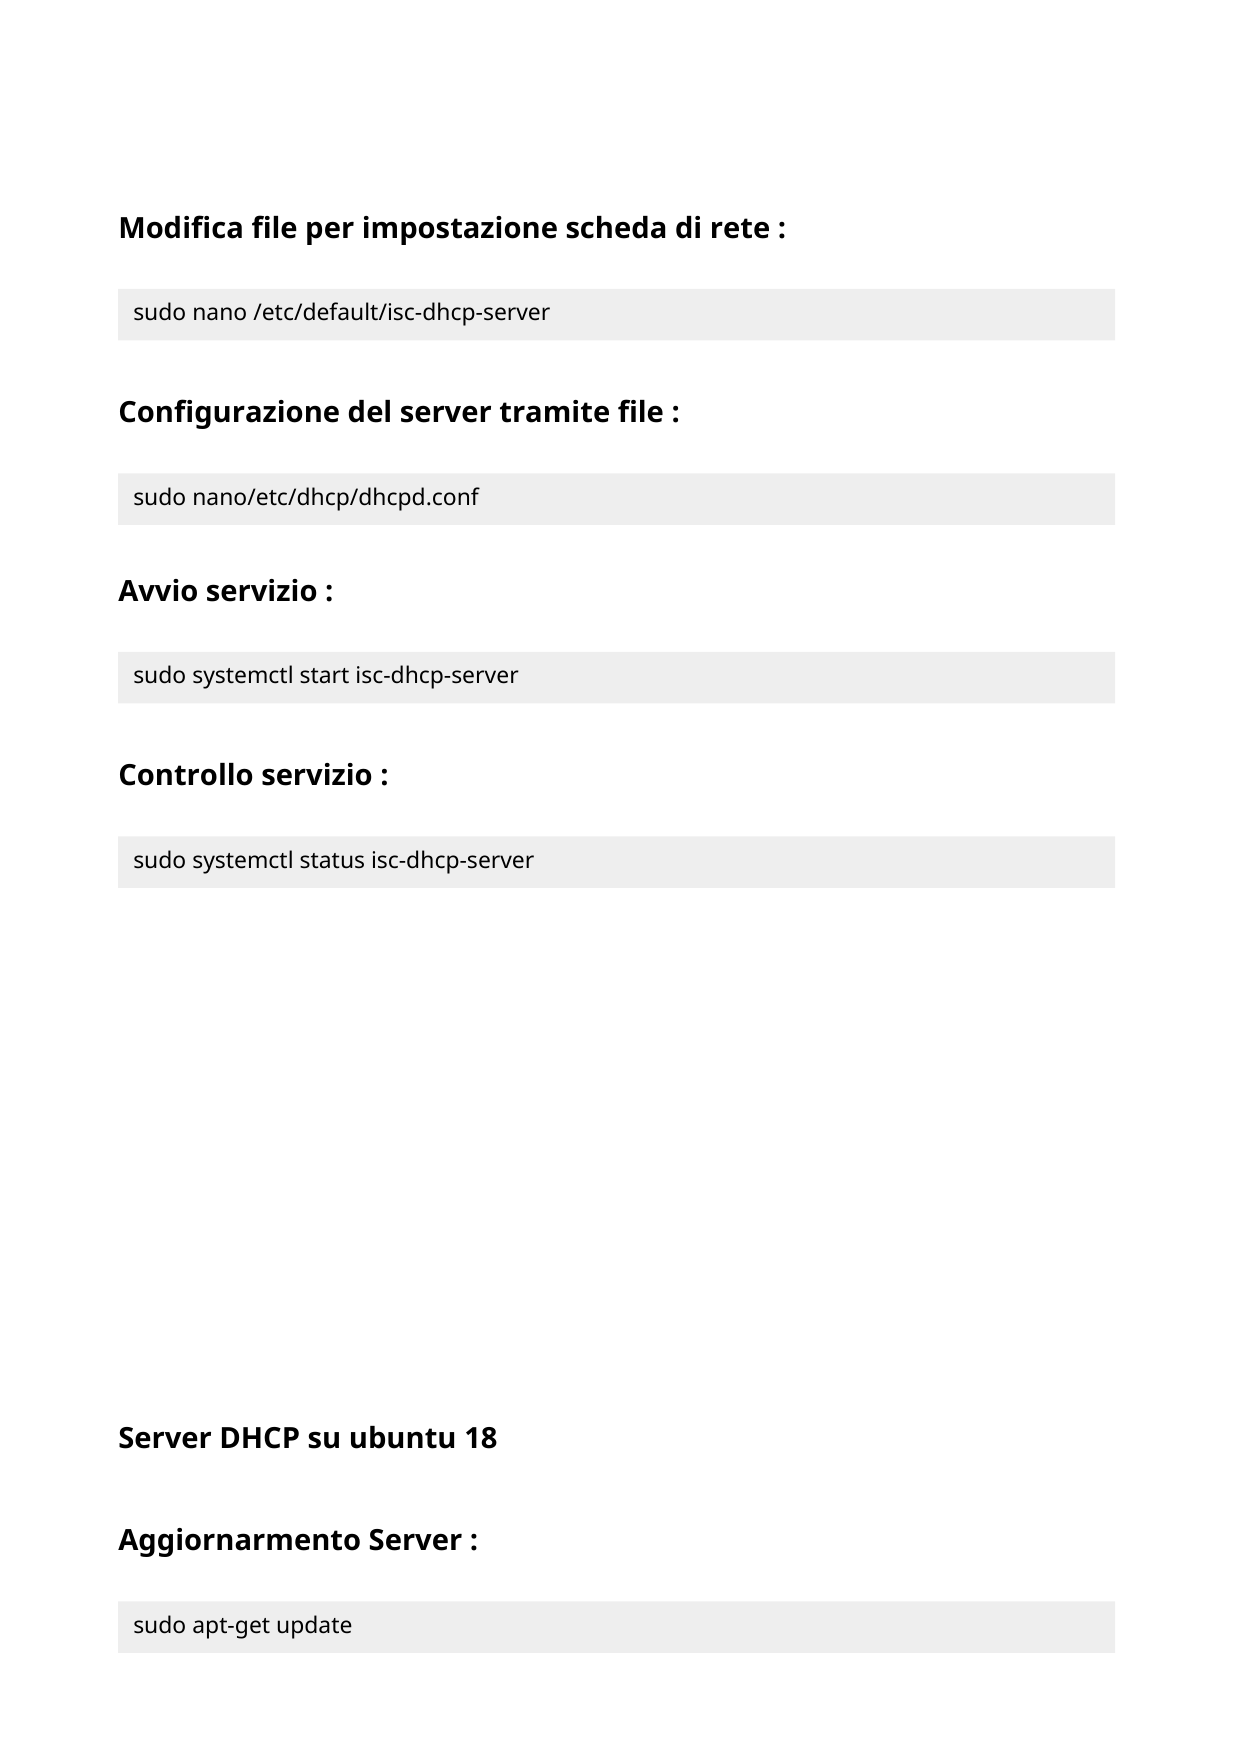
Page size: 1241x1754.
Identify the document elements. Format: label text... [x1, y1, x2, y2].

subtitle Server DHCP su ubuntu 18 [118, 1417, 1122, 1457]
text Configurazione del server tramite file : [118, 392, 1122, 431]
text Modifica file per impostazione scheda di rete : [118, 207, 1122, 247]
text Aggiornarmento Server : [118, 1519, 1122, 1559]
text Controllo servizio : [118, 755, 1122, 794]
text Avvio servizio : [118, 570, 1122, 610]
